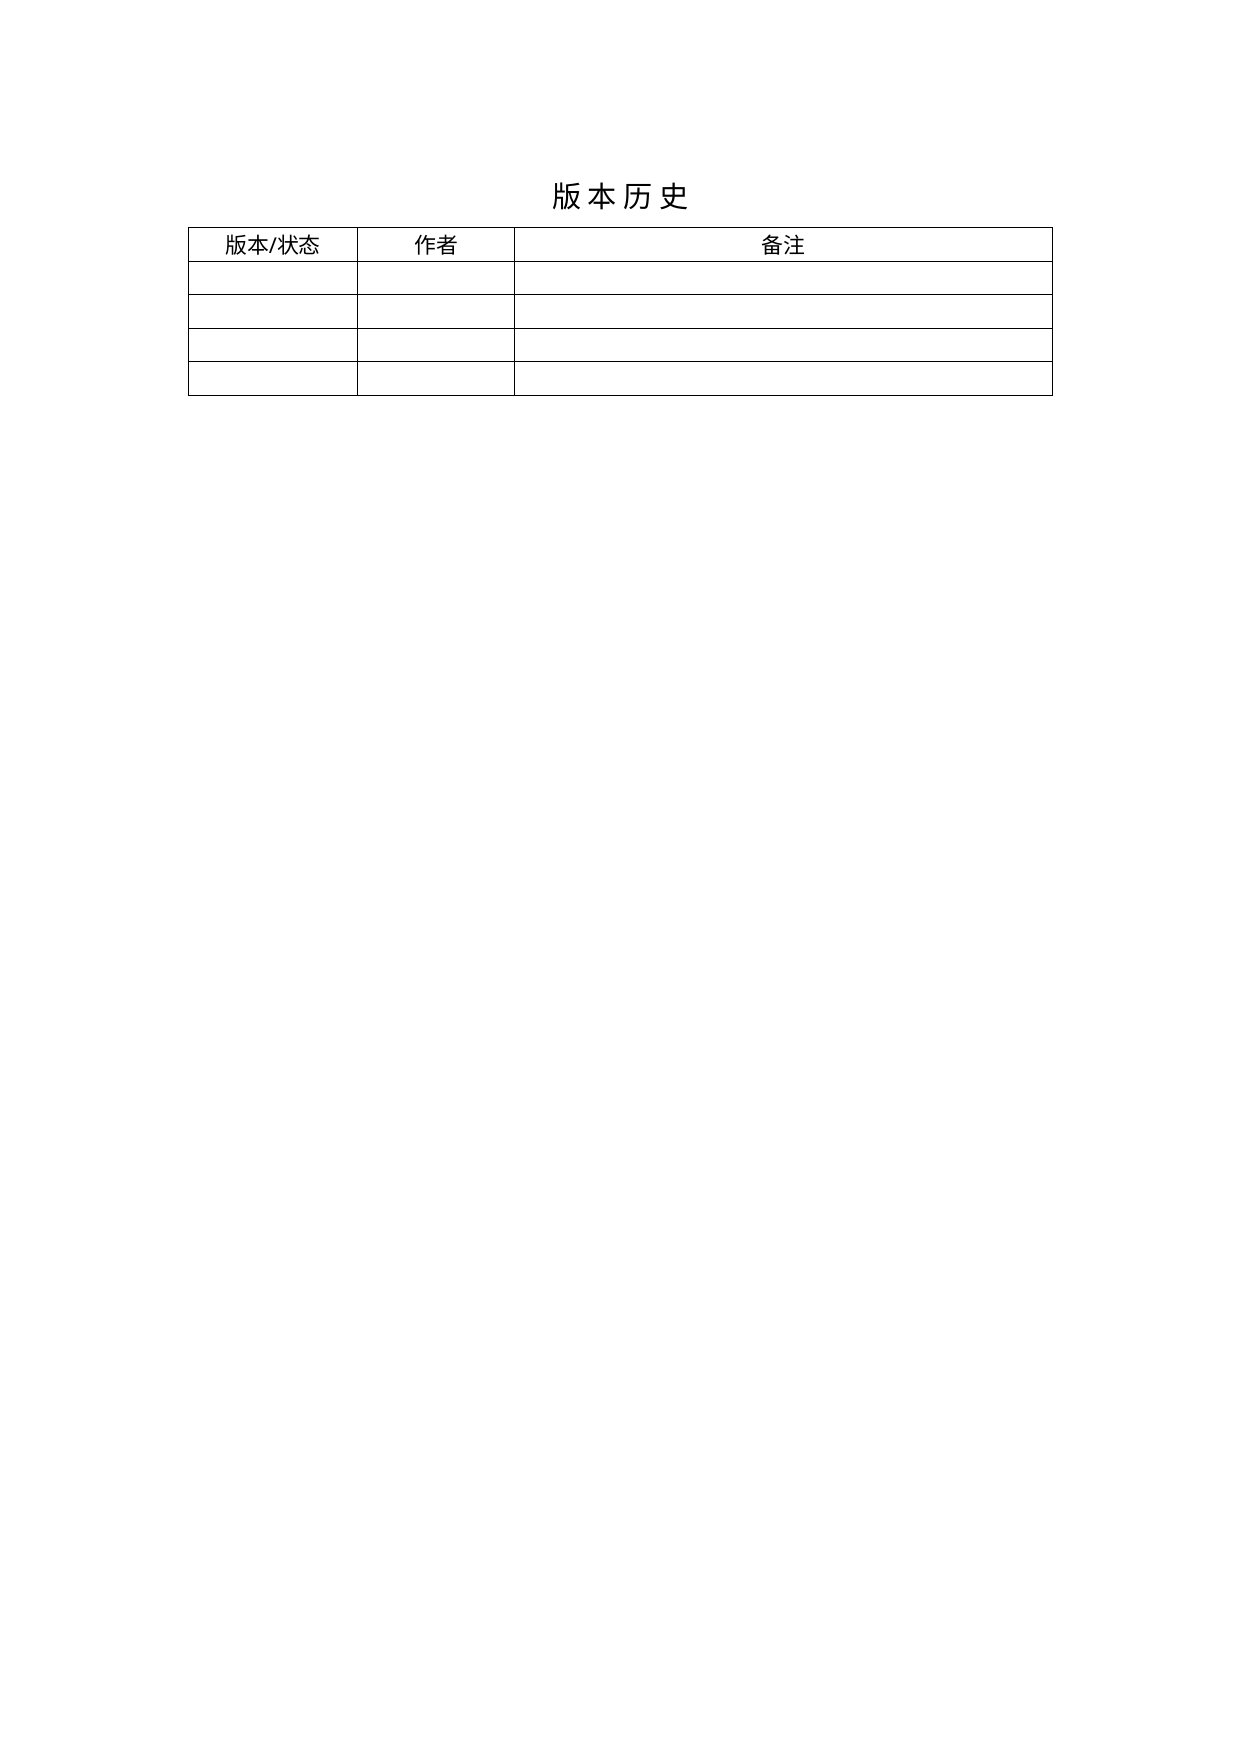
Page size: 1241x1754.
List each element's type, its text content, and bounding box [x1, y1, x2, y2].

table_cell [515, 362, 1052, 395]
table_cell [189, 295, 357, 328]
table_header 版本/状态 [189, 228, 357, 261]
table_cell [358, 329, 514, 361]
table_cell [358, 262, 514, 294]
table_header 作者 [358, 228, 514, 261]
table_cell [515, 295, 1052, 328]
table_cell [515, 262, 1052, 294]
table_header 备注 [515, 228, 1052, 261]
text 版 本 历 史 [187, 162, 1053, 227]
table_cell [189, 362, 357, 395]
table_cell [189, 262, 357, 294]
table_cell [358, 295, 514, 328]
table_cell [189, 329, 357, 361]
table_cell [515, 329, 1052, 361]
table_cell [358, 362, 514, 395]
